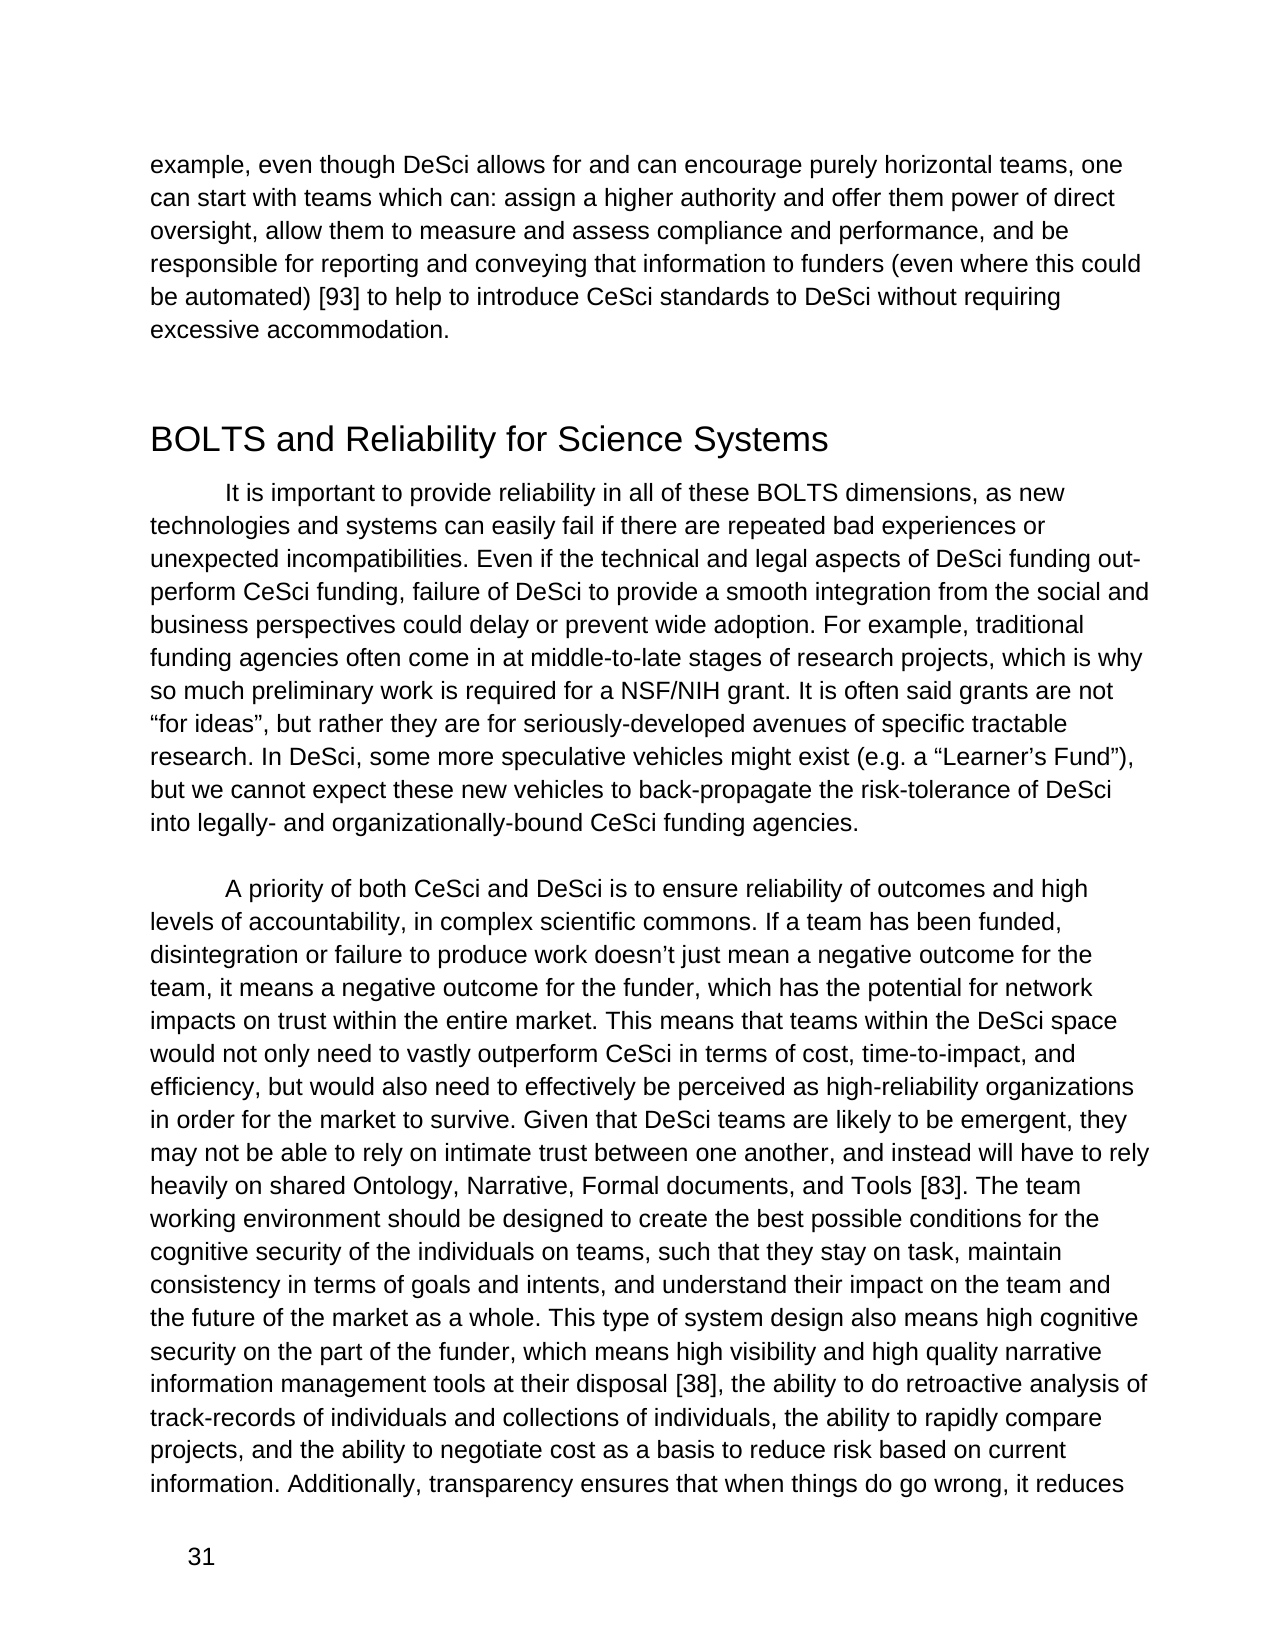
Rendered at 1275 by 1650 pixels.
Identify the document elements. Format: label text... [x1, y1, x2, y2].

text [150, 150, 1153, 344]
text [150, 874, 1153, 1497]
text It is important to provide reliability in all of these BOLTS dimensions, as new technologies and systems can easily fail if there are repeated bad experiences or unexpected incompatibilities. Even if the technical and legal aspects of DeSci funding out-perform CeSci funding, failure of DeSci to provide a smooth integration from the social and business perspectives could delay or prevent wide adoption. For example, traditional funding agencies often come in at middle-to-late stages of research projects, which is why so much preliminary work is required for a NSF/NIH grant. It is often said grants are not “for ideas”, but rather they are for seriously-developed avenues of specific tractable research. In DeSci, some more speculative vehicles might exist (e.g. a “Learner’s Fund”), but we cannot expect these new vehicles to back-propagate the risk-tolerance of DeSci into legally- and organizationally-bound CeSci funding agencies. [150, 478, 1153, 837]
subtitle BOLTS and Reliability for Science Systems [150, 419, 1153, 459]
